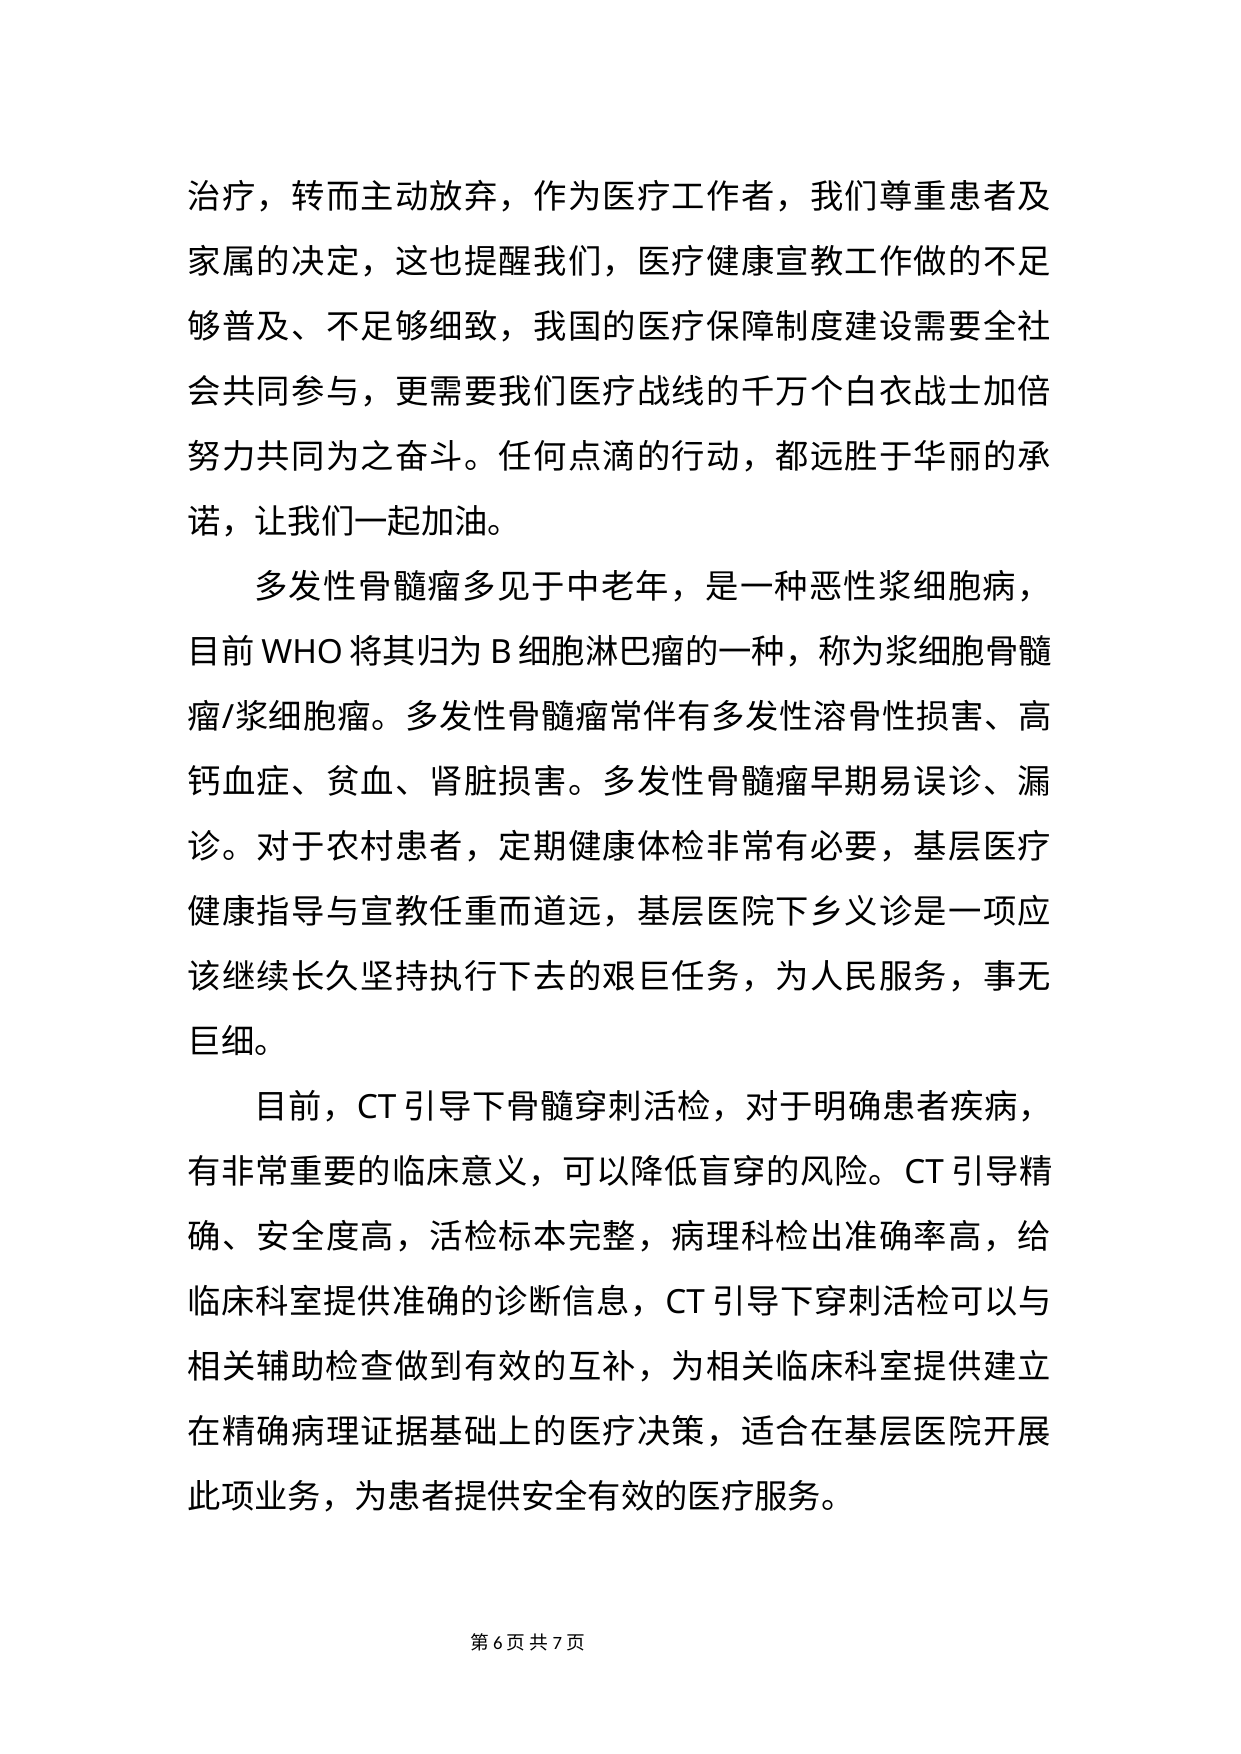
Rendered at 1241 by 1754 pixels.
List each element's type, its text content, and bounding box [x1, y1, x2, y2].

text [187, 162, 1053, 552]
text 目前，CT引导下骨髓穿刺活检，对于明确患者疾病，有非常重要的临床意义，可以降低盲穿的风险。CT引导精确、安全度高，活检标本完整，病理科检出准确率高，给临床科室提供准确的诊断信息，CT引导下穿刺活检可以与相关辅助检查做到有效的互补，为相关临床科室提供建立在精确病理证据基础上的医疗决策，适合在基层医院开展此项业务，为患者提供安全有效的医疗服务。 [187, 1072, 1053, 1527]
text 多发性骨髓瘤多见于中老年，是一种恶性浆细胞病，目前WHO将其归为B细胞淋巴瘤的一种，称为浆细胞骨髓瘤/浆细胞瘤。多发性骨髓瘤常伴有多发性溶骨性损害、高钙血症、贫血、肾脏损害。多发性骨髓瘤早期易误诊、漏诊。对于农村患者，定期健康体检非常有必要，基层医疗健康指导与宣教任重而道远，基层医院下乡义诊是一项应该继续长久坚持执行下去的艰巨任务，为人民服务，事无巨细。 [187, 552, 1053, 1072]
